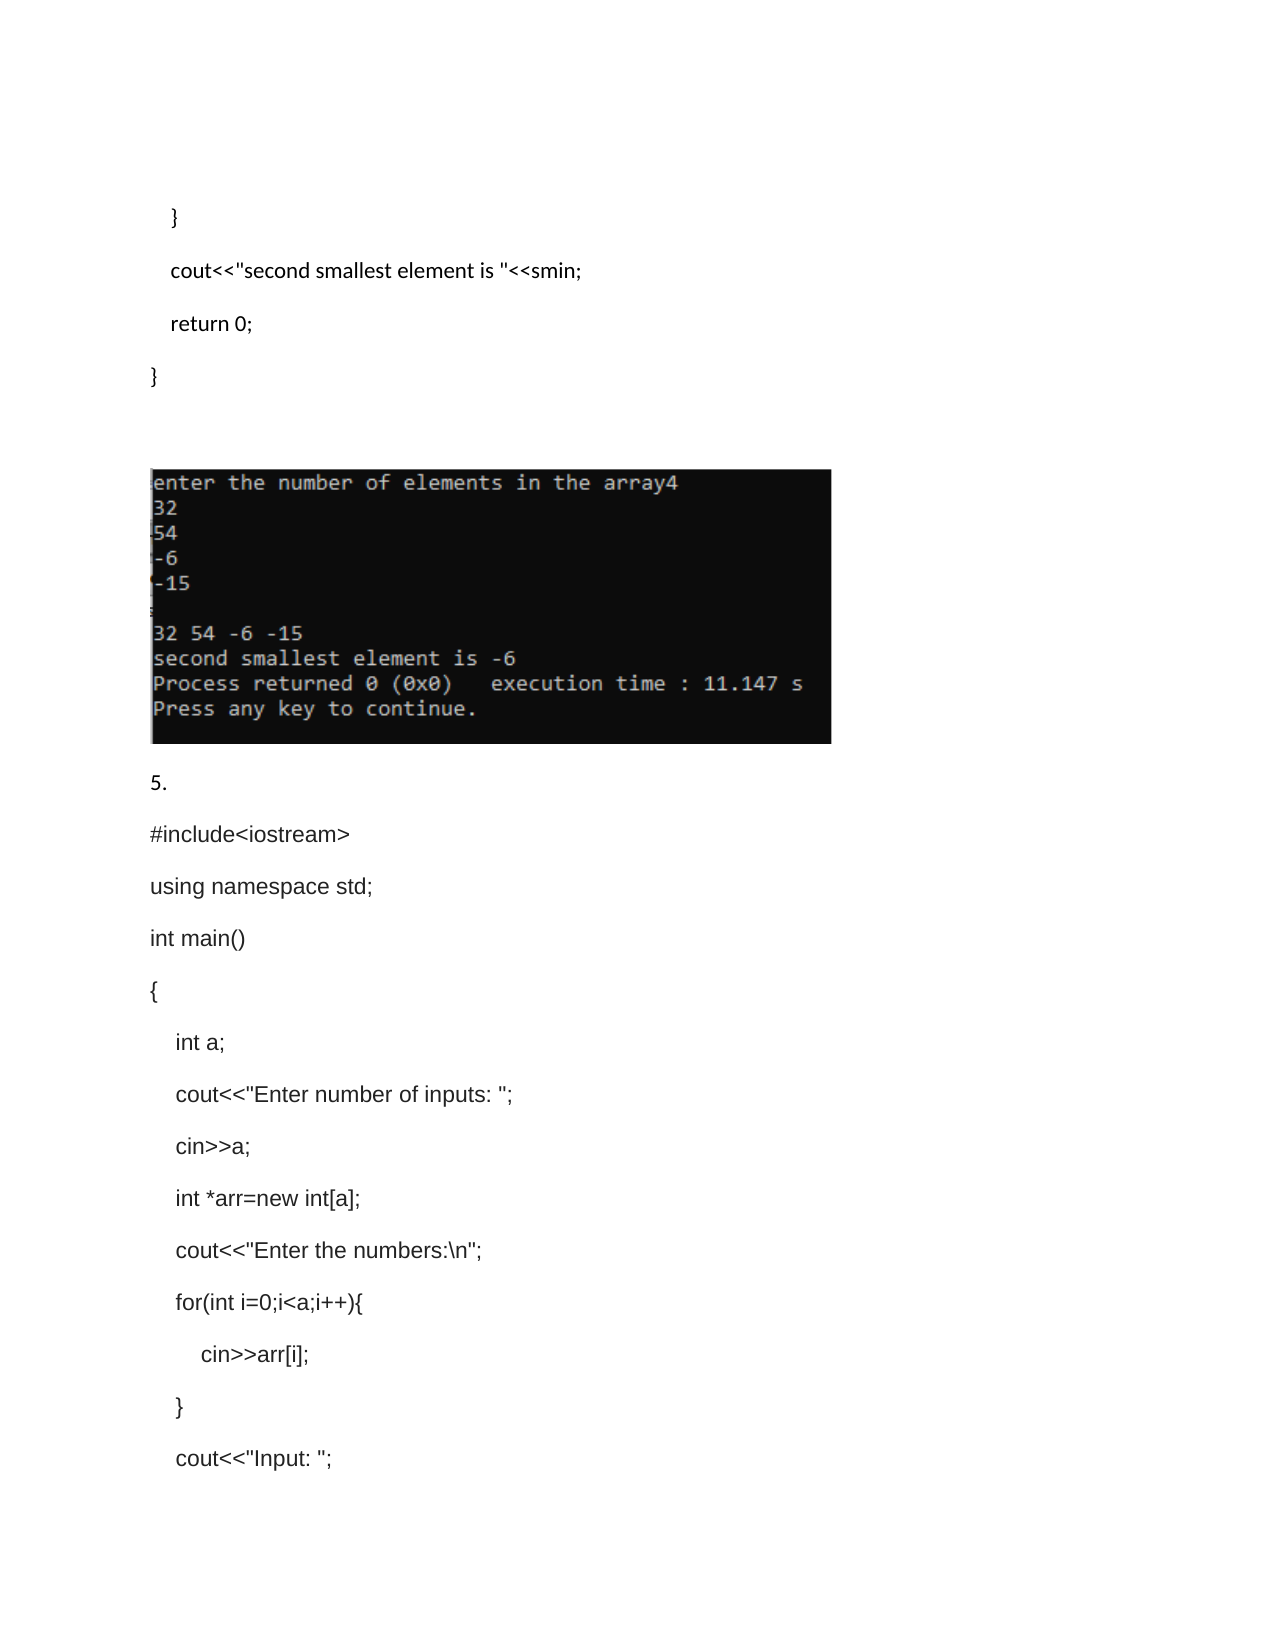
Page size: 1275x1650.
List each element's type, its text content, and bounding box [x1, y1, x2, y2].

text cout<<"Enter number of inputs: "; [150, 1081, 1125, 1107]
text cout<<"Enter the numbers:\n"; [150, 1237, 1125, 1263]
text for(int i=0;i<a;i++){ [150, 1289, 1125, 1315]
text int main() [150, 925, 1125, 951]
text } [150, 1393, 1125, 1419]
text int *arr=new int[a]; [150, 1185, 1125, 1211]
text } [150, 362, 1125, 390]
text cin>>arr[i]; [150, 1341, 1125, 1367]
text { [150, 977, 1125, 1003]
text cout<<"Input: "; [150, 1445, 1125, 1471]
picture [150, 468, 832, 744]
text #include<iostream> [150, 821, 1125, 847]
text int a; [150, 1029, 1125, 1055]
text cout<<"second smallest element is "<<smin; [150, 256, 1125, 284]
text 5. [150, 768, 1125, 796]
text using namespace std; [150, 873, 1125, 899]
text } [150, 203, 1125, 231]
text return 0; [150, 309, 1125, 337]
text cin>>a; [150, 1133, 1125, 1159]
